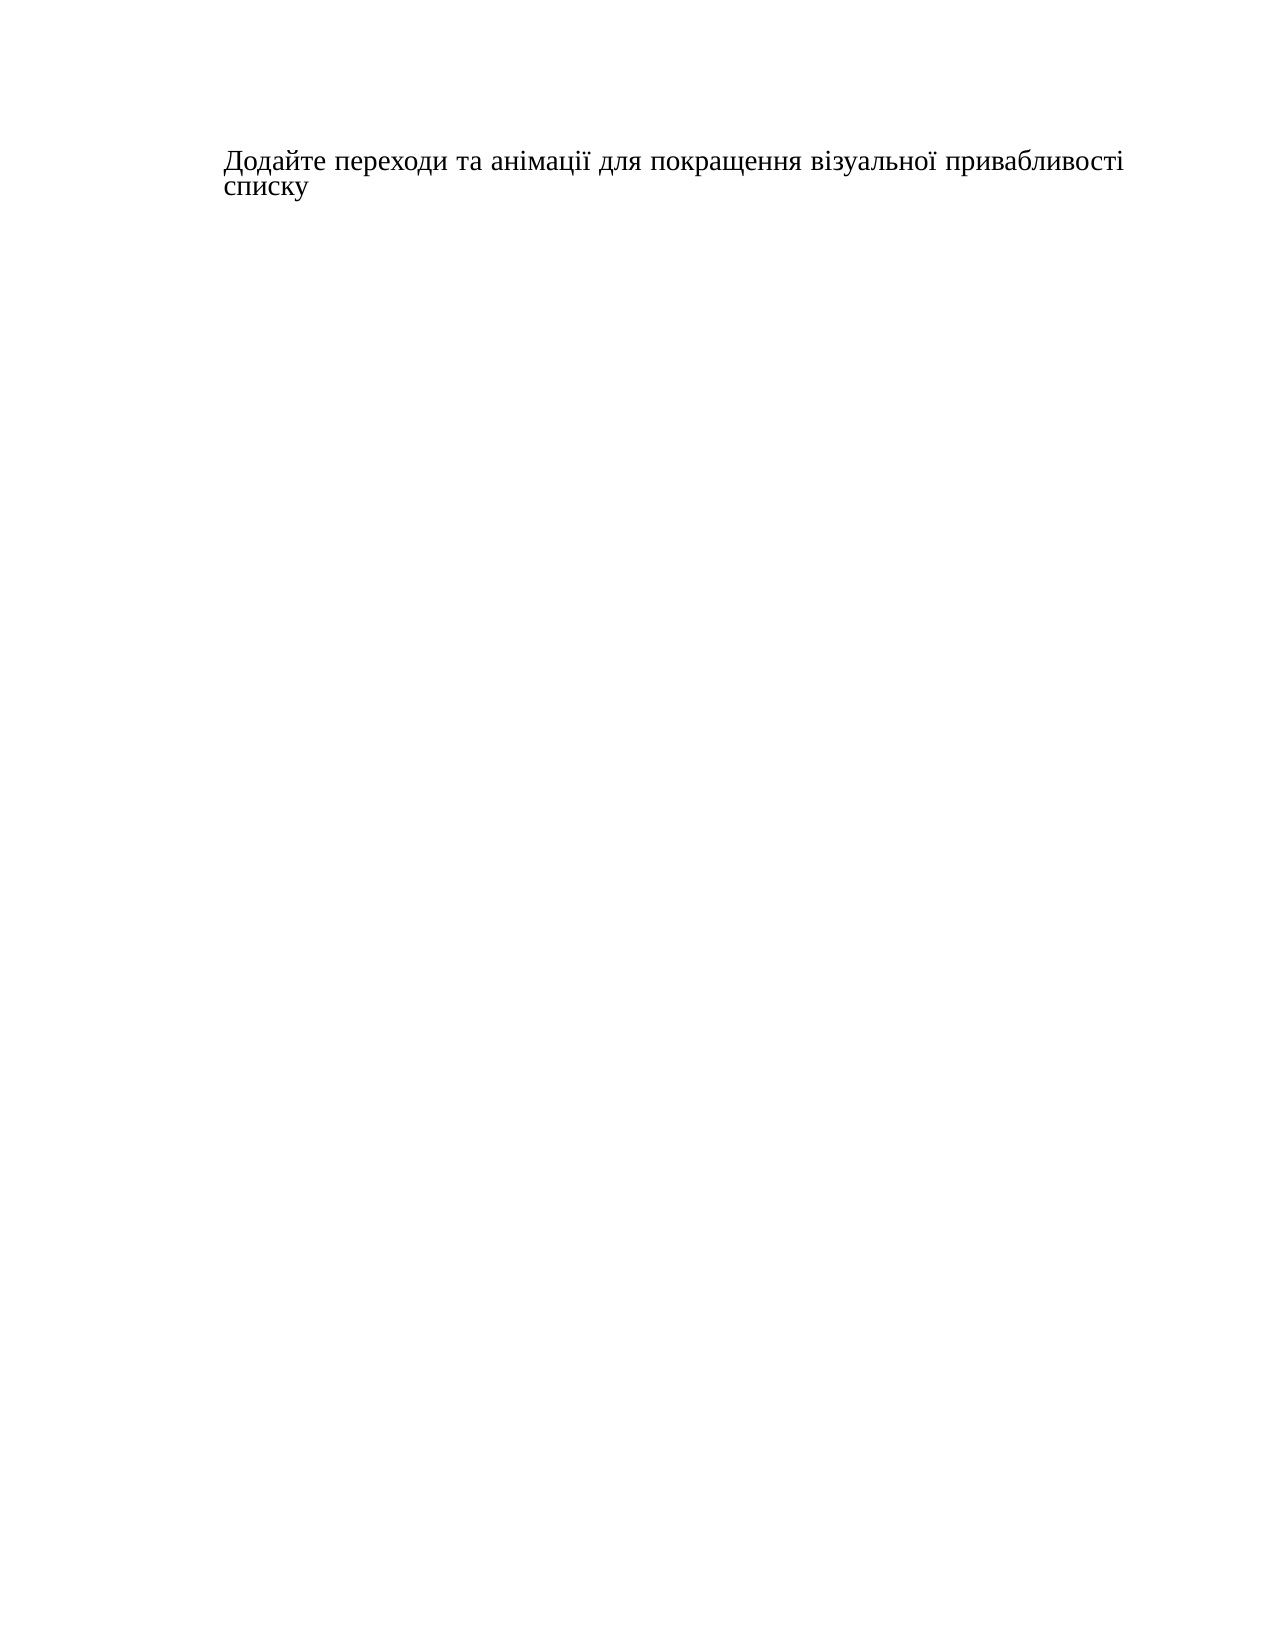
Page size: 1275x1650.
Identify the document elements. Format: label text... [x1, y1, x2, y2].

text Додайте переходи та анімації для покращення візуальної привабливості списку [223, 150, 1125, 200]
